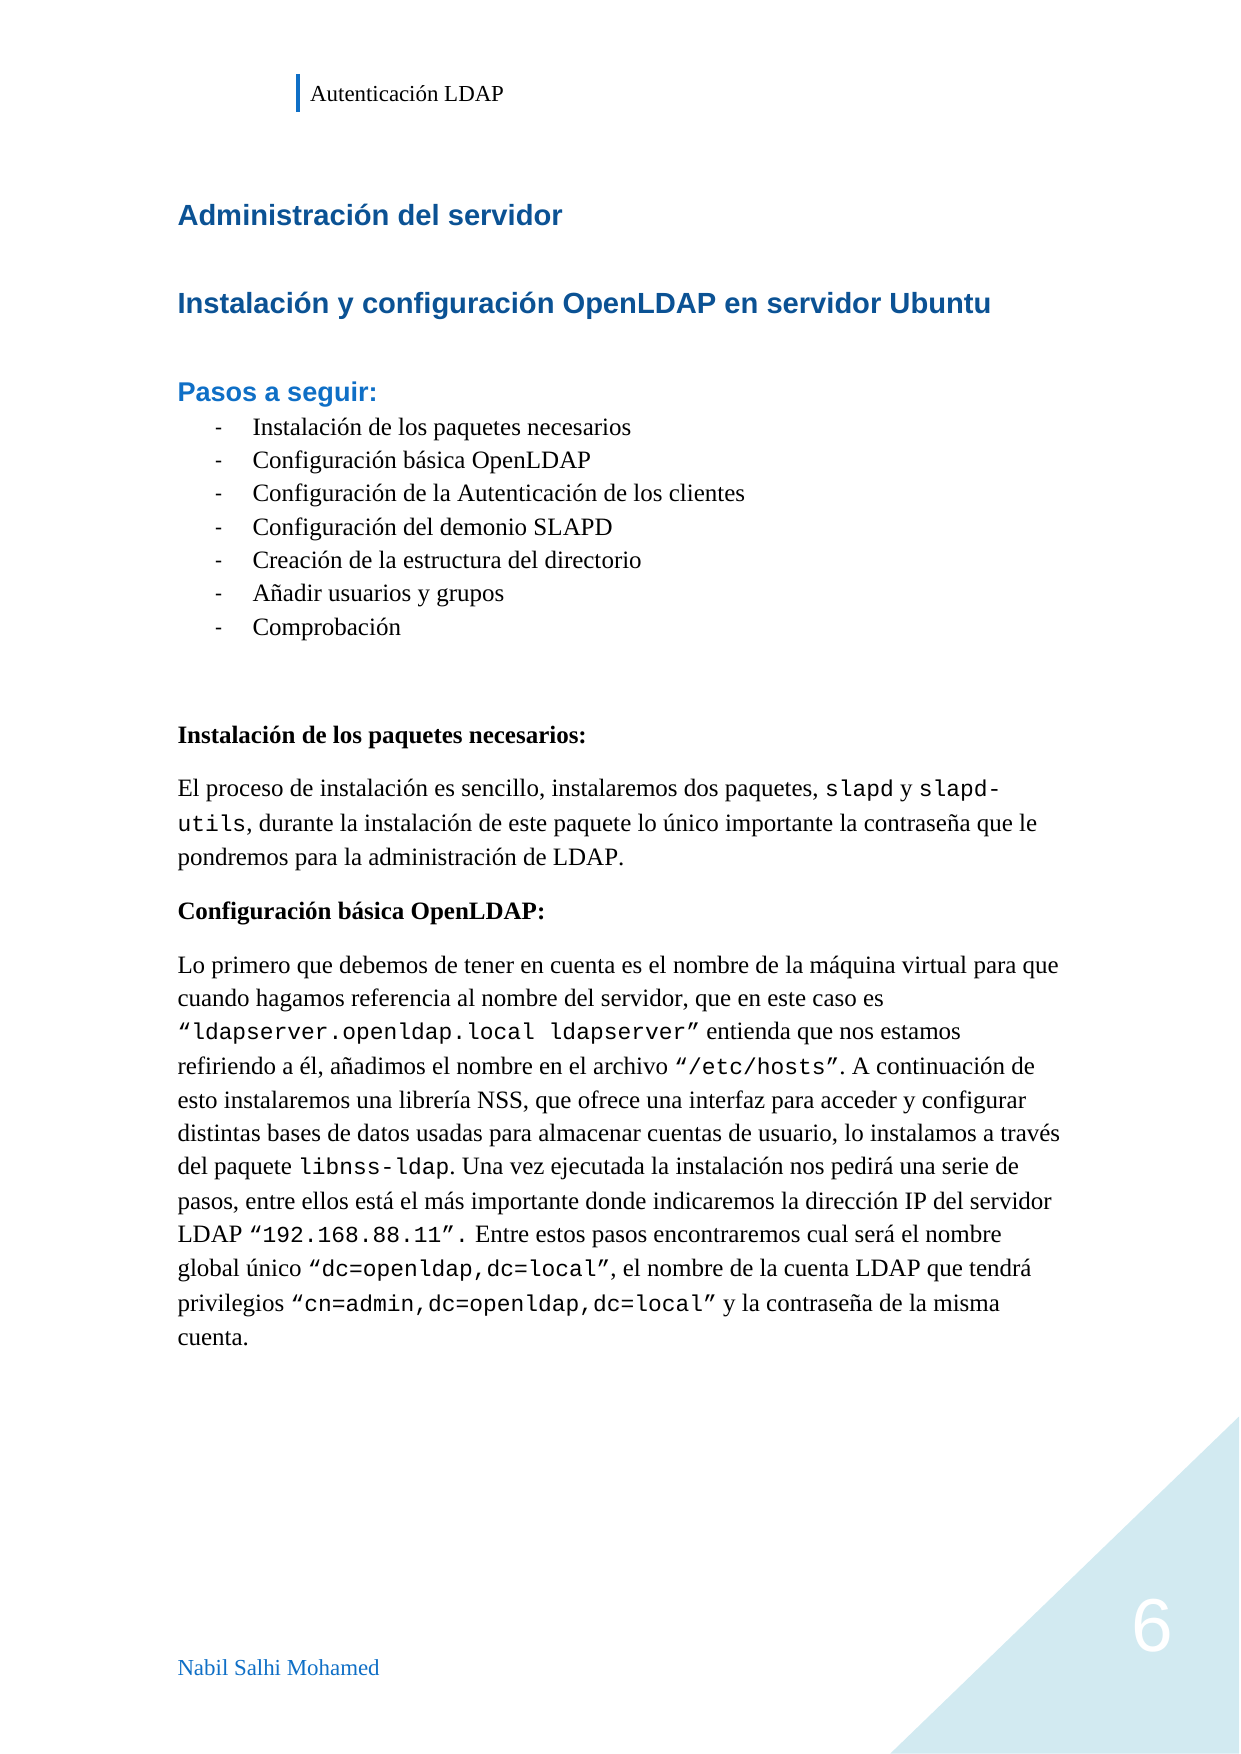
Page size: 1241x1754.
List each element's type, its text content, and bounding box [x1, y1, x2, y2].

text Configuración básica OpenLDAP: [177, 896, 1063, 925]
text Lo primero que debemos de tener en cuenta es el nombre de la máquina virtual para que cuando hagamos referencia al nombre del servidor, que en este caso es “ldapserver.openldap.local ldapserver” entienda que nos estamos refiriendo a él, añadimos el nombre en el archivo “/etc/hosts”. A continuación de esto instalaremos una librería NSS, que ofrece una interfaz para acceder y configurar distintas bases de datos usadas para almacenar cuentas de usuario, lo instalamos a través del paquete libnss-ldap. Una vez ejecutada la instalación nos pedirá una serie de pasos, entre ellos está el más importante donde indicaremos la dirección IP del servidor LDAP “192.168.88.11”. Entre estos pasos encontraremos cual será el nombre global único “dc=openldap,dc=local”, el nombre de la cuenta LDAP que tendrá privilegios “cn=admin,dc=openldap,dc=local” y la contraseña de la misma cuenta. [177, 950, 1063, 1351]
subtitle Administración del servidor [177, 198, 1063, 231]
list Configuración del demonio SLAPD [215, 512, 1063, 541]
subtitle Instalación y configuración OpenLDAP en servidor Ubuntu [177, 286, 1063, 320]
list Configuración básica OpenLDAP [215, 445, 1063, 474]
list Creación de la estructura del directorio [215, 545, 1063, 574]
list Añadir usuarios y grupos [215, 578, 1063, 607]
text El proceso de instalación es sencillo, instalaremos dos paquetes, slapd y slapd-utils, durante la instalación de este paquete lo único importante la contraseña que le pondremos para la administración de LDAP. [177, 773, 1063, 871]
list Comprobación [215, 612, 1063, 641]
subtitle Pasos a seguir: [177, 376, 1063, 407]
list Configuración de la Autenticación de los clientes [215, 478, 1063, 507]
text Instalación de los paquetes necesarios: [177, 720, 1063, 748]
list Instalación de los paquetes necesarios [215, 412, 1063, 441]
